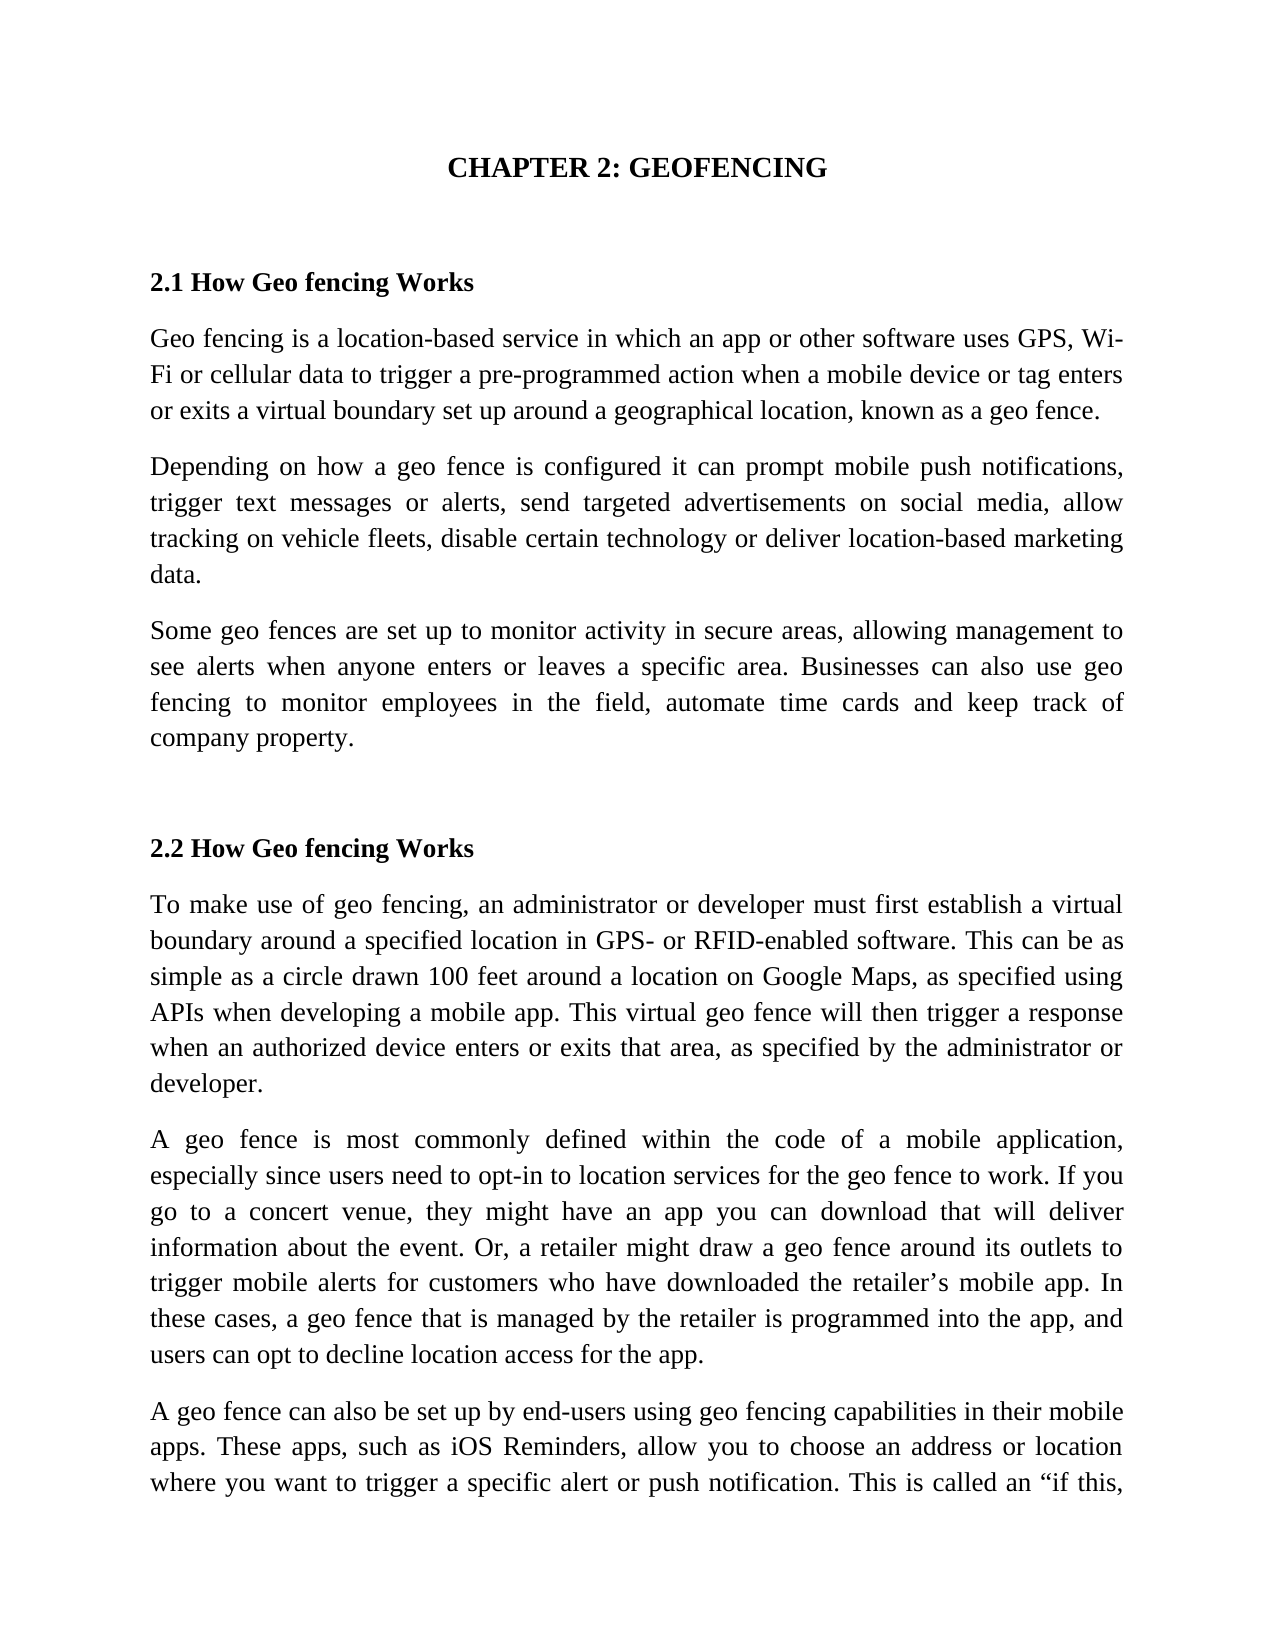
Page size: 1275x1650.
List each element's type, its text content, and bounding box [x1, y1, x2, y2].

text Geo fencing is a location-based service in which an app or other software uses GPS, Wi-Fi or cellular data to trigger a pre-programmed action when a mobile device or tag enters or exits a virtual boundary set up around a geographical location, known as a geo fence. [150, 322, 1125, 425]
text To make use of geo fencing, an administrator or developer must first establish a virtual boundary around a specified location in GPS- or RFID-enabled software. This can be as simple as a circle drawn 100 feet around a location on Google Maps, as specified using APIs when developing a mobile app. This virtual geo fence will then trigger a response when an authorized device enters or exits that area, as specified by the administrator or developer. [150, 888, 1125, 1098]
text 2.1 How Geo fencing Works [150, 266, 1125, 297]
text Some geo fences are set up to monitor activity in secure areas, allowing management to see alerts when anyone enters or leaves a specific area. Businesses can also use geo fencing to monitor employees in the field, automate time cards and keep track of company property. [150, 614, 1125, 753]
text CHAPTER 2: GEOFENCING [150, 150, 1125, 183]
text Depending on how a geo fence is configured it can prompt mobile push notifications, trigger text messages or alerts, send targeted advertisements on social media, allow tracking on vehicle fleets, disable certain technology or deliver location-based marketing data. [150, 451, 1125, 589]
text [150, 1394, 1125, 1497]
text A geo fence is most commonly defined within the code of a mobile application, especially since users need to opt-in to location services for the geo fence to work. If you go to a concert venue, they might have an app you can download that will deliver information about the event. Or, a retailer might draw a geo fence around its outlets to trigger mobile alerts for customers who have downloaded the retailer’s mobile app. In these cases, a geo fence that is managed by the retailer is programmed into the app, and users can opt to decline location access for the app. [150, 1124, 1125, 1369]
text 2.2 How Geo fencing Works [150, 832, 1125, 863]
